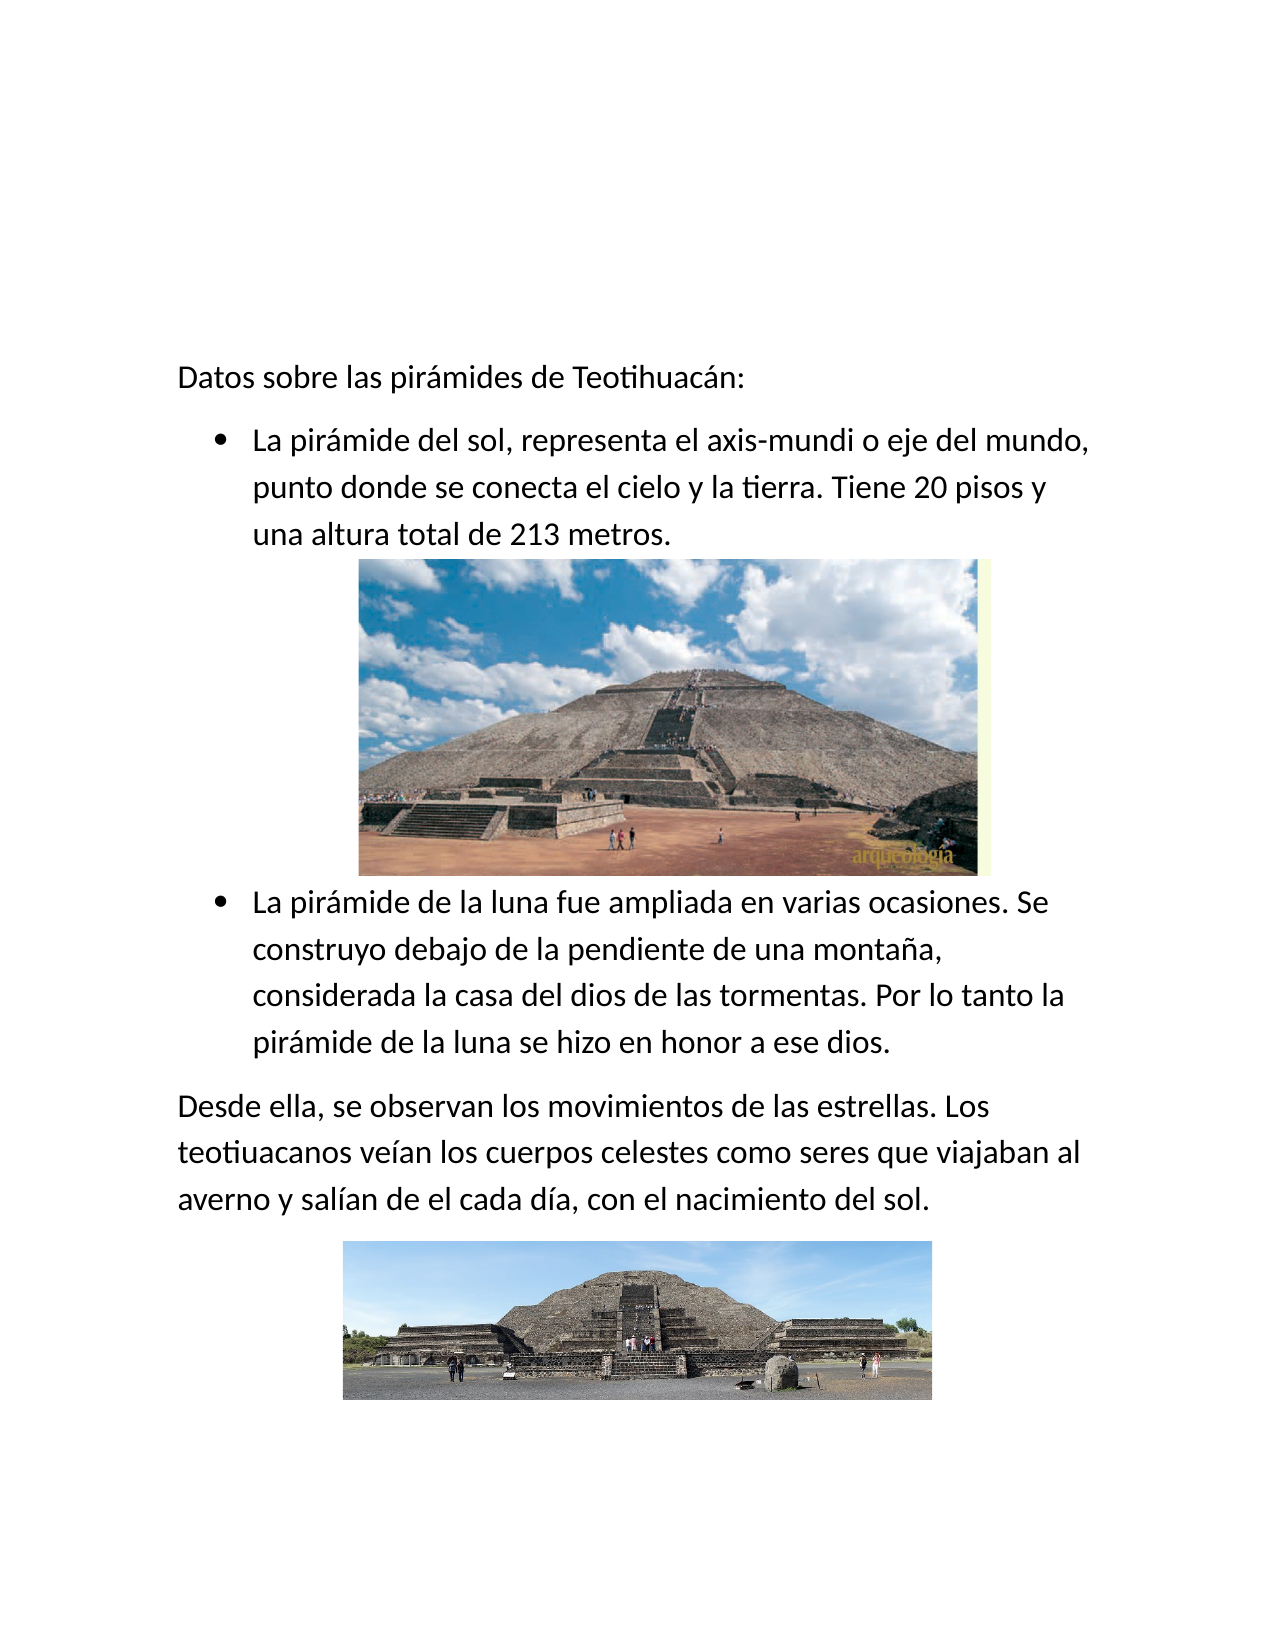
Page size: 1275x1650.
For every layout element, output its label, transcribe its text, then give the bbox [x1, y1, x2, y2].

picture [358, 559, 992, 876]
list La pirámide del sol, representa el axis-mundi o eje del mundo, punto donde se conecta el cielo y la tierra. Tiene 20 pisos y una altura total de 213 metros. [215, 419, 1098, 553]
text Datos sobre las pirámides de Teotihuacán: [177, 356, 1098, 396]
text Desde ella, se observan los movimientos de las estrellas. Los teotiuacanos veían los cuerpos celestes como seres que viajaban al averno y salían de el cada día, con el nacimiento del sol. [177, 1084, 1098, 1219]
picture [342, 1241, 933, 1400]
list La pirámide de la luna fue ampliada en varias ocasiones. Se construyo debajo de la pendiente de una montaña, considerada la casa del dios de las tormentas. Por lo tanto la pirámide de la luna se hizo en honor a ese dios. [215, 881, 1098, 1062]
